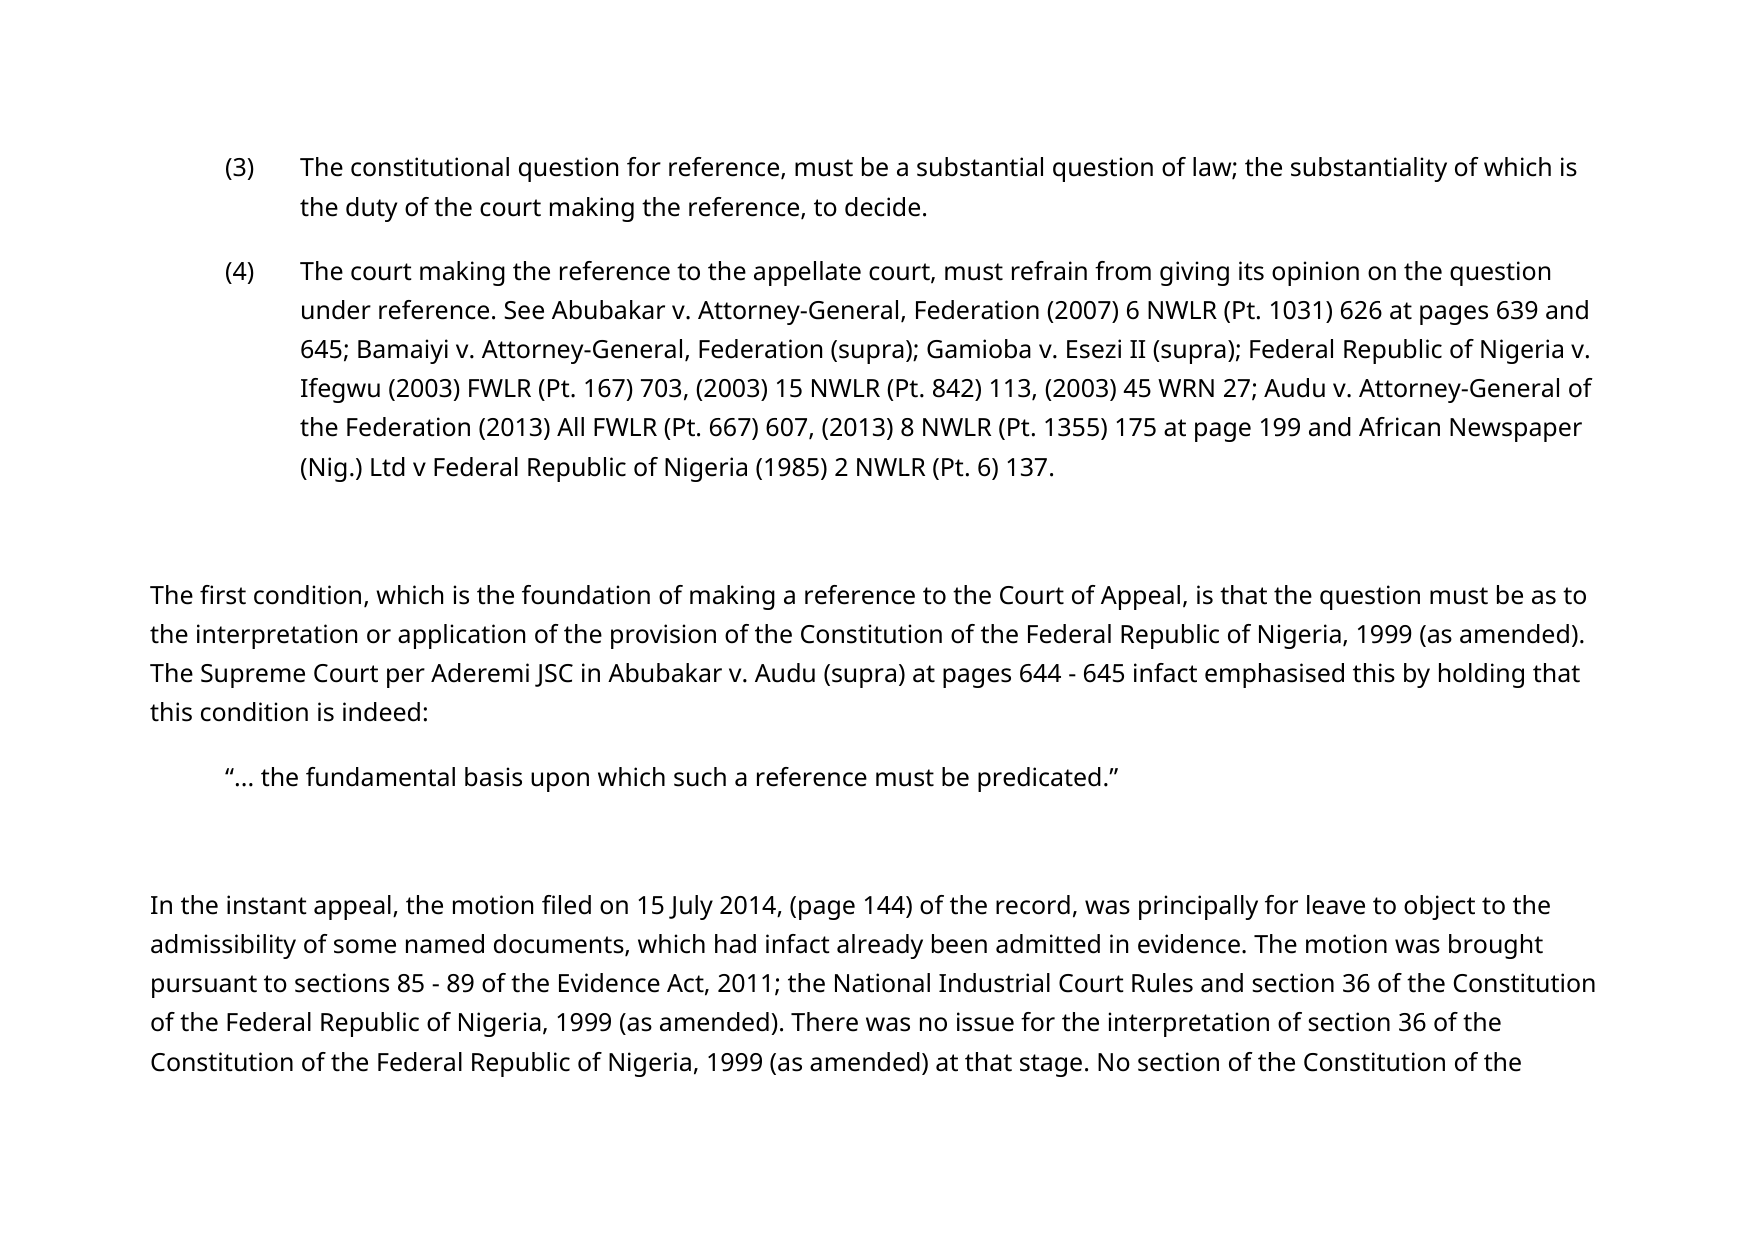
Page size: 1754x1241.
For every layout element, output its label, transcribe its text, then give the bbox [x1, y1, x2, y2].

text (3) The constitutional question for reference, must be a substantial question of law; the substantiality of which is the duty of the court making the reference, to decide. [225, 150, 1604, 223]
text “... the fundamental basis upon which such a reference must be predicated.” [225, 759, 1604, 793]
text (4) The court making the reference to the appellate court, must refrain from giving its opinion on the question under reference. See Abubakar v. Attorney-General, Federation (2007) 6 NWLR (Pt. 1031) 626 at pages 639 and 645; Bamaiyi v. Attorney-General, Federation (supra); Gamioba v. Esezi II (supra); Federal Republic of Nigeria v. Ifegwu (2003) FWLR (Pt. 167) 703, (2003) 15 NWLR (Pt. 842) 113, (2003) 45 WRN 27; Audu v. Attorney-General of the Federation (2013) All FWLR (Pt. 667) 607, (2013) 8 NWLR (Pt. 1355) 175 at page 199 and African Newspaper (Nig.) Ltd v Federal Republic of Nigeria (1985) 2 NWLR (Pt. 6) 137. [225, 253, 1604, 483]
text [150, 887, 1604, 1078]
text The first condition, which is the foundation of making a reference to the Court of Appeal, is that the question must be as to the interpretation or application of the provision of the Constitution of the Federal Republic of Nigeria, 1999 (as amended). The Supreme Court per Aderemi JSC in Abubakar v. Audu (supra) at pages 644 - 645 infact emphasised this by holding that this condition is indeed: [150, 577, 1604, 729]
